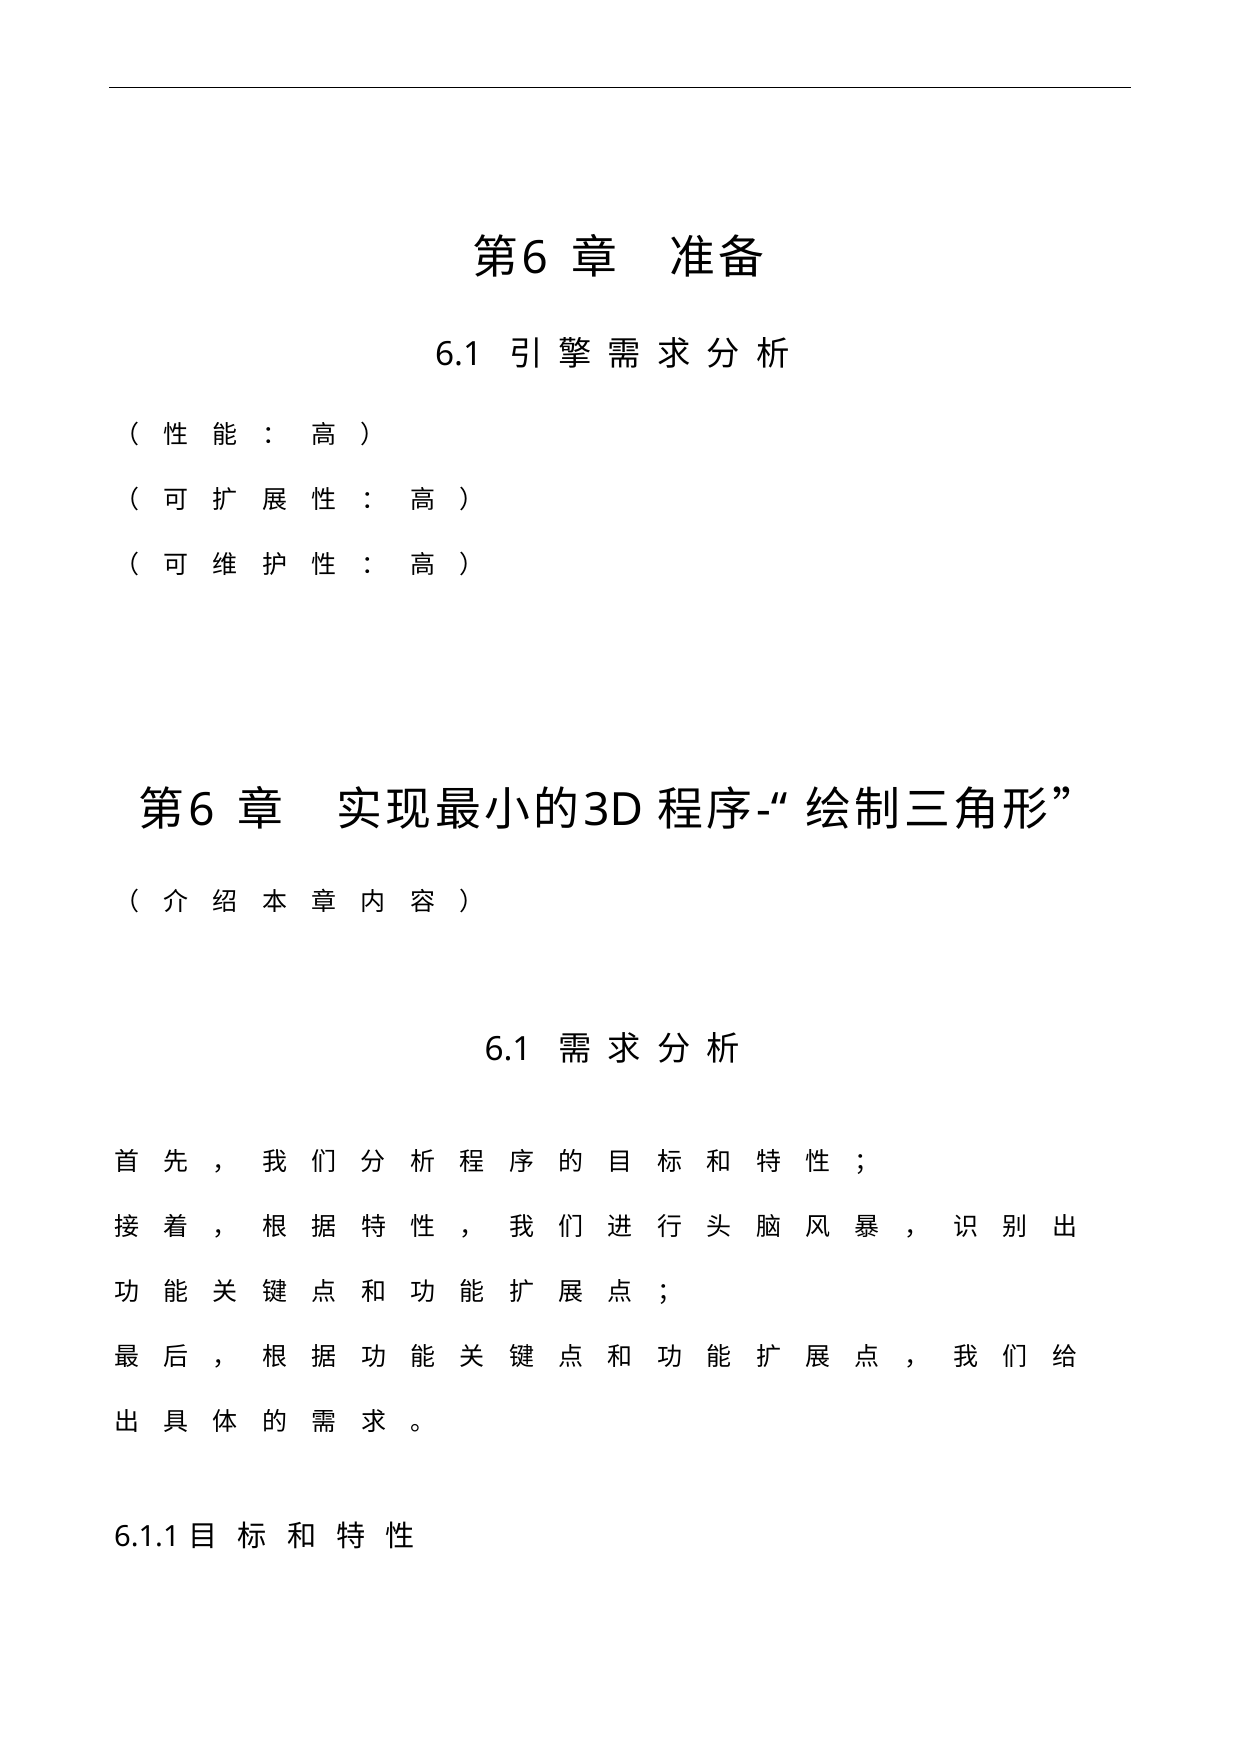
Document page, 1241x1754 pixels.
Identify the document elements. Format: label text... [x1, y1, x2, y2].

text （性能：高） [114, 400, 1126, 465]
subtitle 第6章 实现最小的3D程序-“绘制三角形” [114, 757, 1126, 855]
text （介绍本章内容） [114, 867, 1126, 932]
text 接着，根据特性，我们进行头脑风暴，识别出功能关键点和功能扩展点； [114, 1192, 1126, 1322]
subtitle 6.1 引擎需求分析 [114, 318, 1126, 383]
subtitle 第6章 准备 [114, 205, 1126, 302]
subtitle 6.1 需求分析 [114, 1013, 1126, 1078]
text 首先，我们分析程序的目标和特性； [114, 1127, 1126, 1192]
text （可维护性：高） [114, 530, 1126, 595]
text （可扩展性：高） [114, 465, 1126, 530]
text 最后，根据功能关键点和功能扩展点，我们给出具体的需求。 [114, 1322, 1126, 1452]
subtitle 6.1.1目标和特性 [114, 1501, 1126, 1566]
